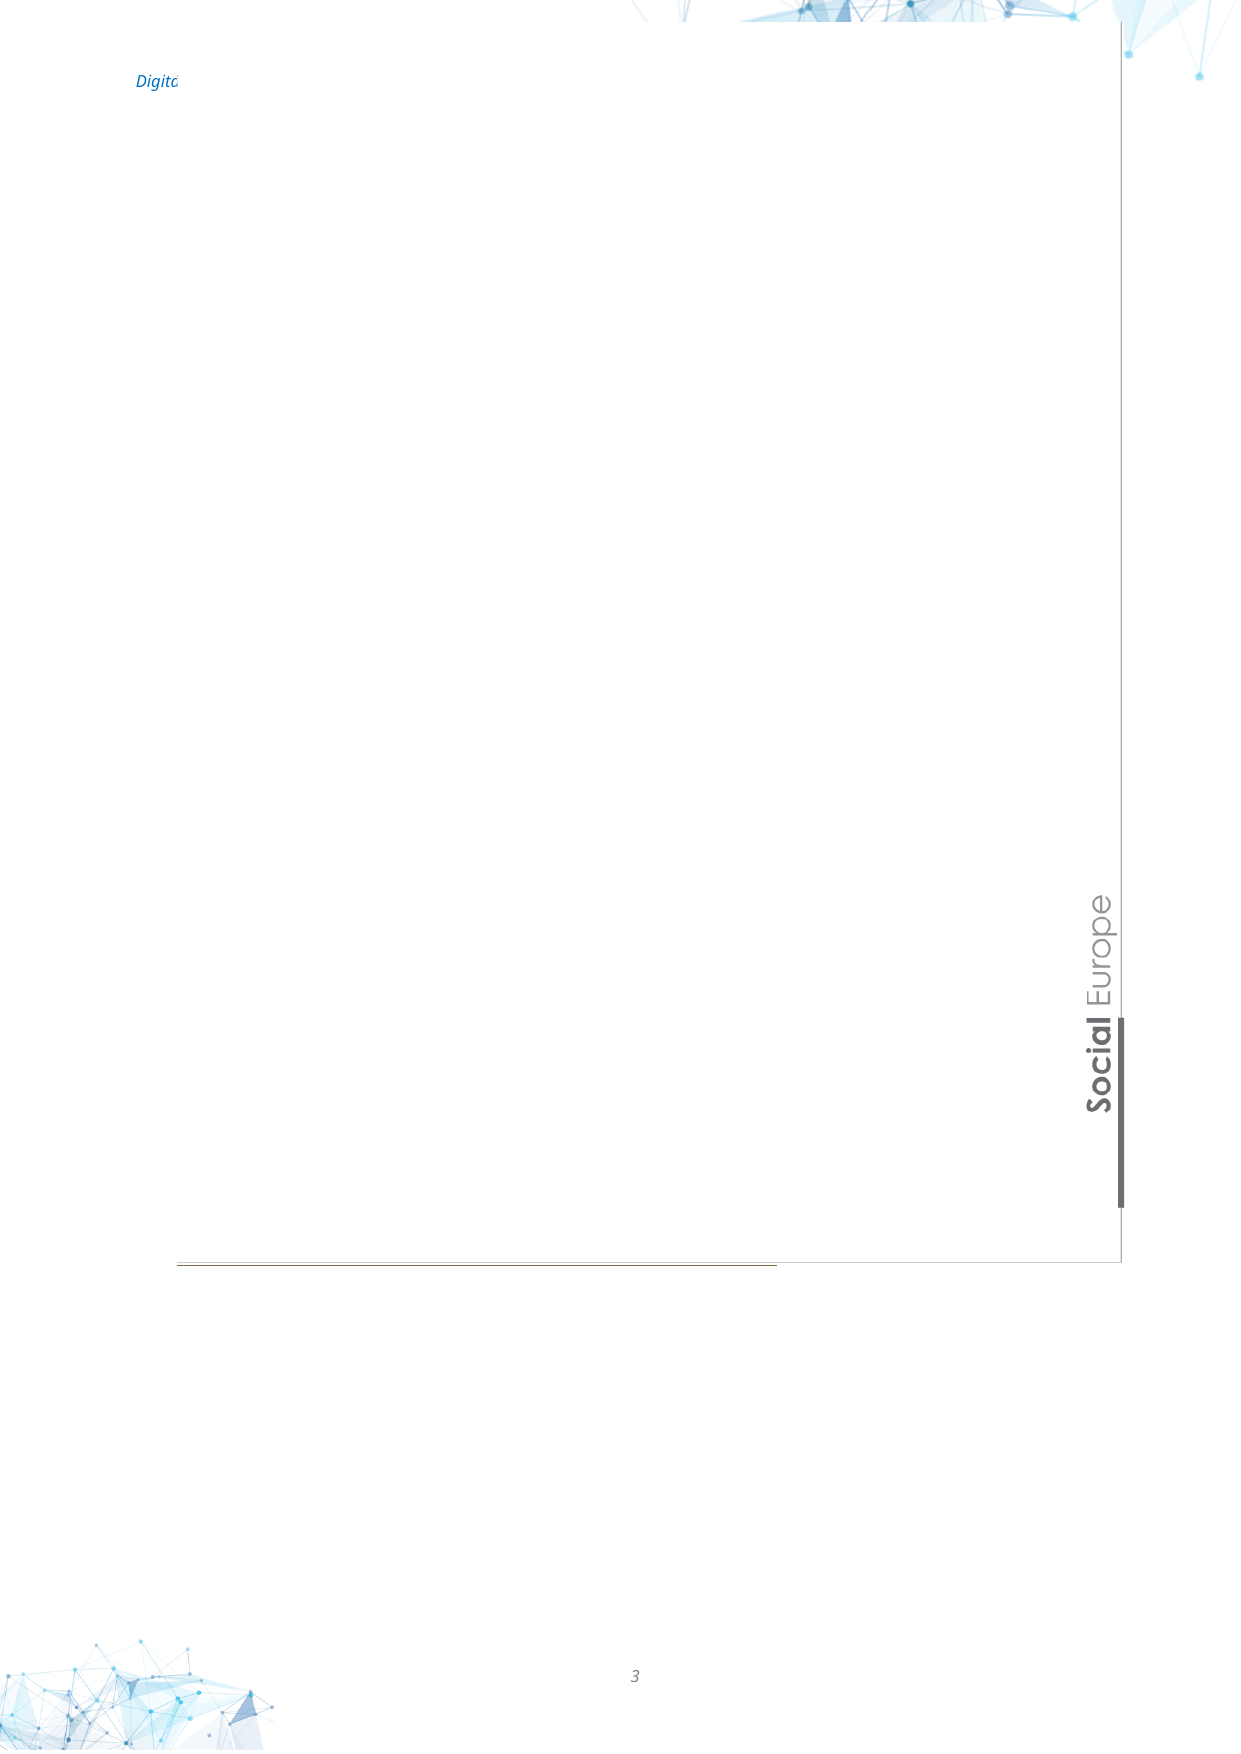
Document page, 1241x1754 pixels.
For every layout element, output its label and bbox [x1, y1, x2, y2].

picture [177, 22, 1125, 1263]
